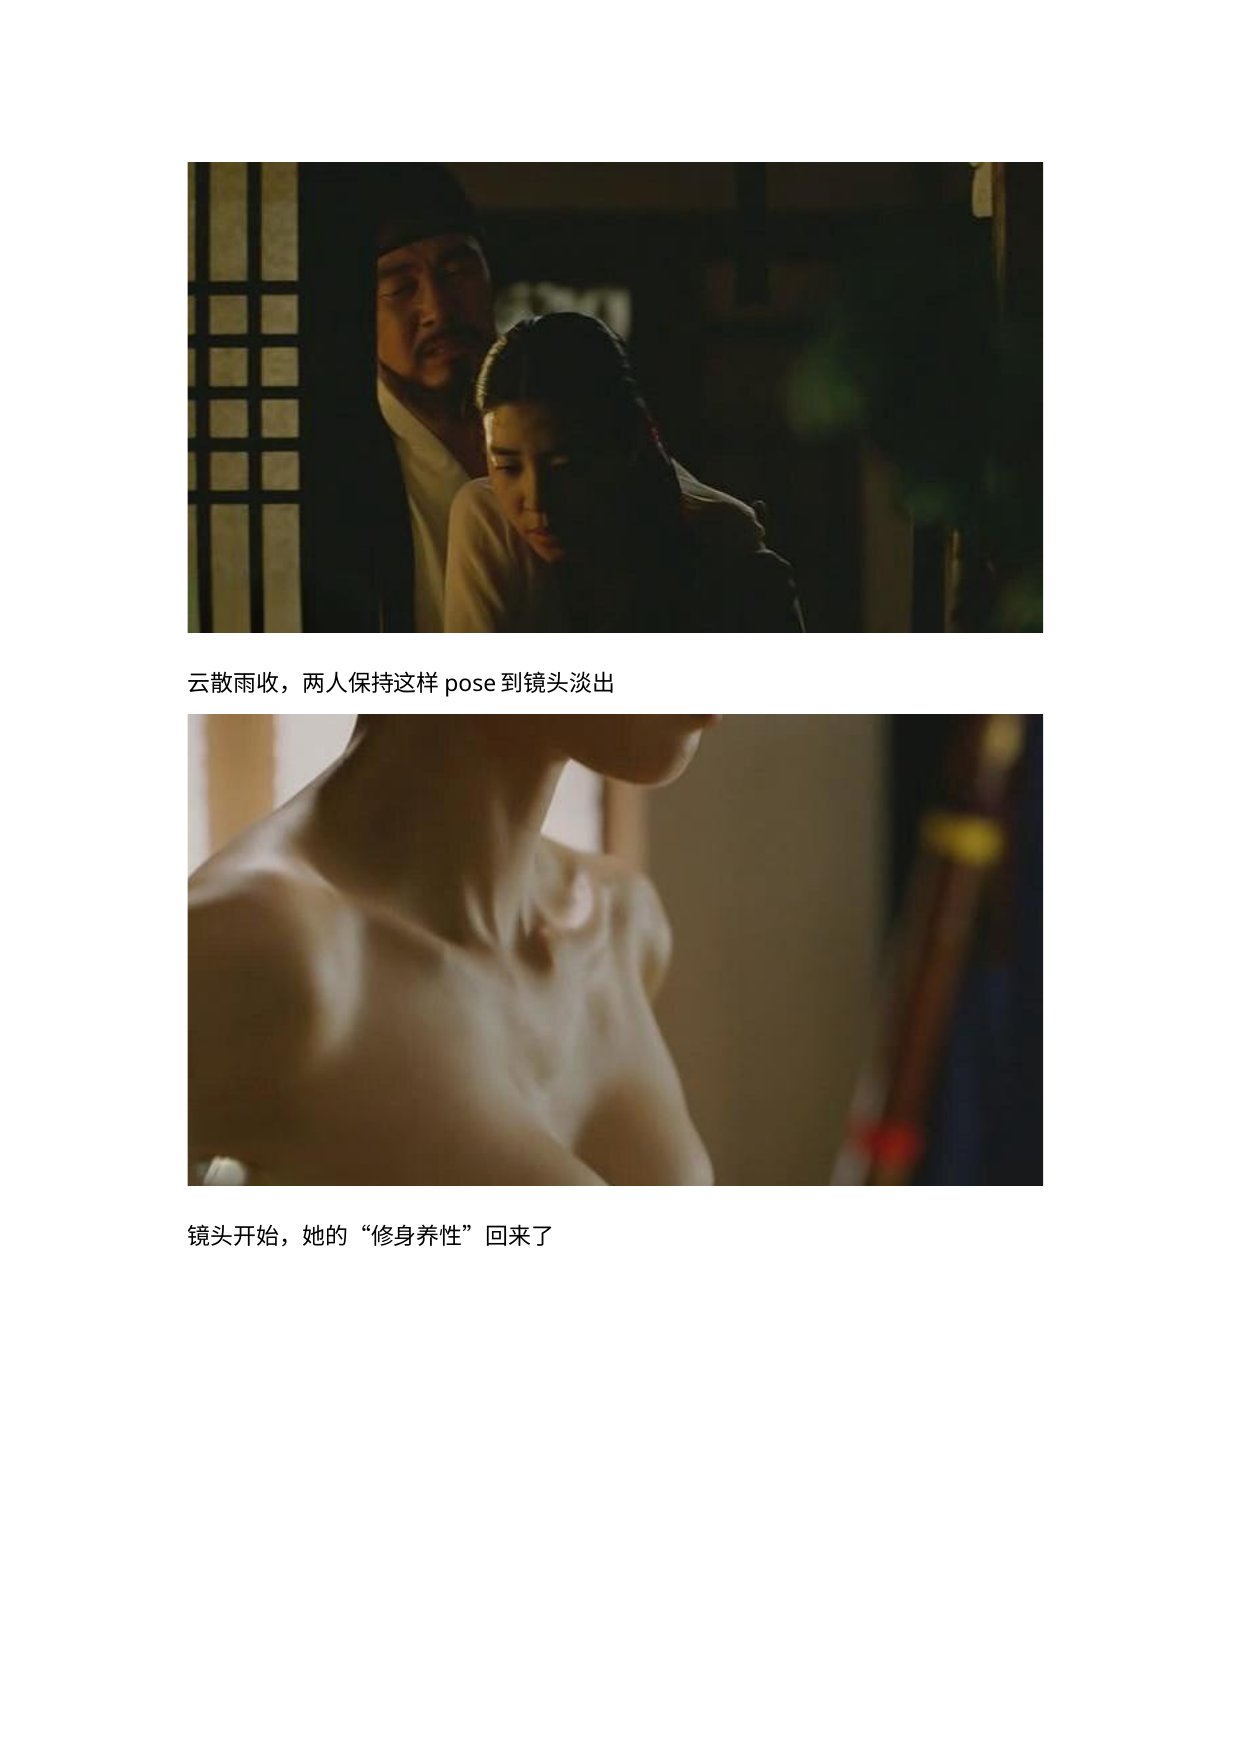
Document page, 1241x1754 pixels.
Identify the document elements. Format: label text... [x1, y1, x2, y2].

text 云散雨收，两人保持这样pose到镜头淡出 [187, 649, 1053, 714]
text 镜头开始，她的“修身养性”回来了 [187, 1202, 1053, 1267]
picture [187, 162, 1044, 633]
picture [187, 714, 1044, 1186]
